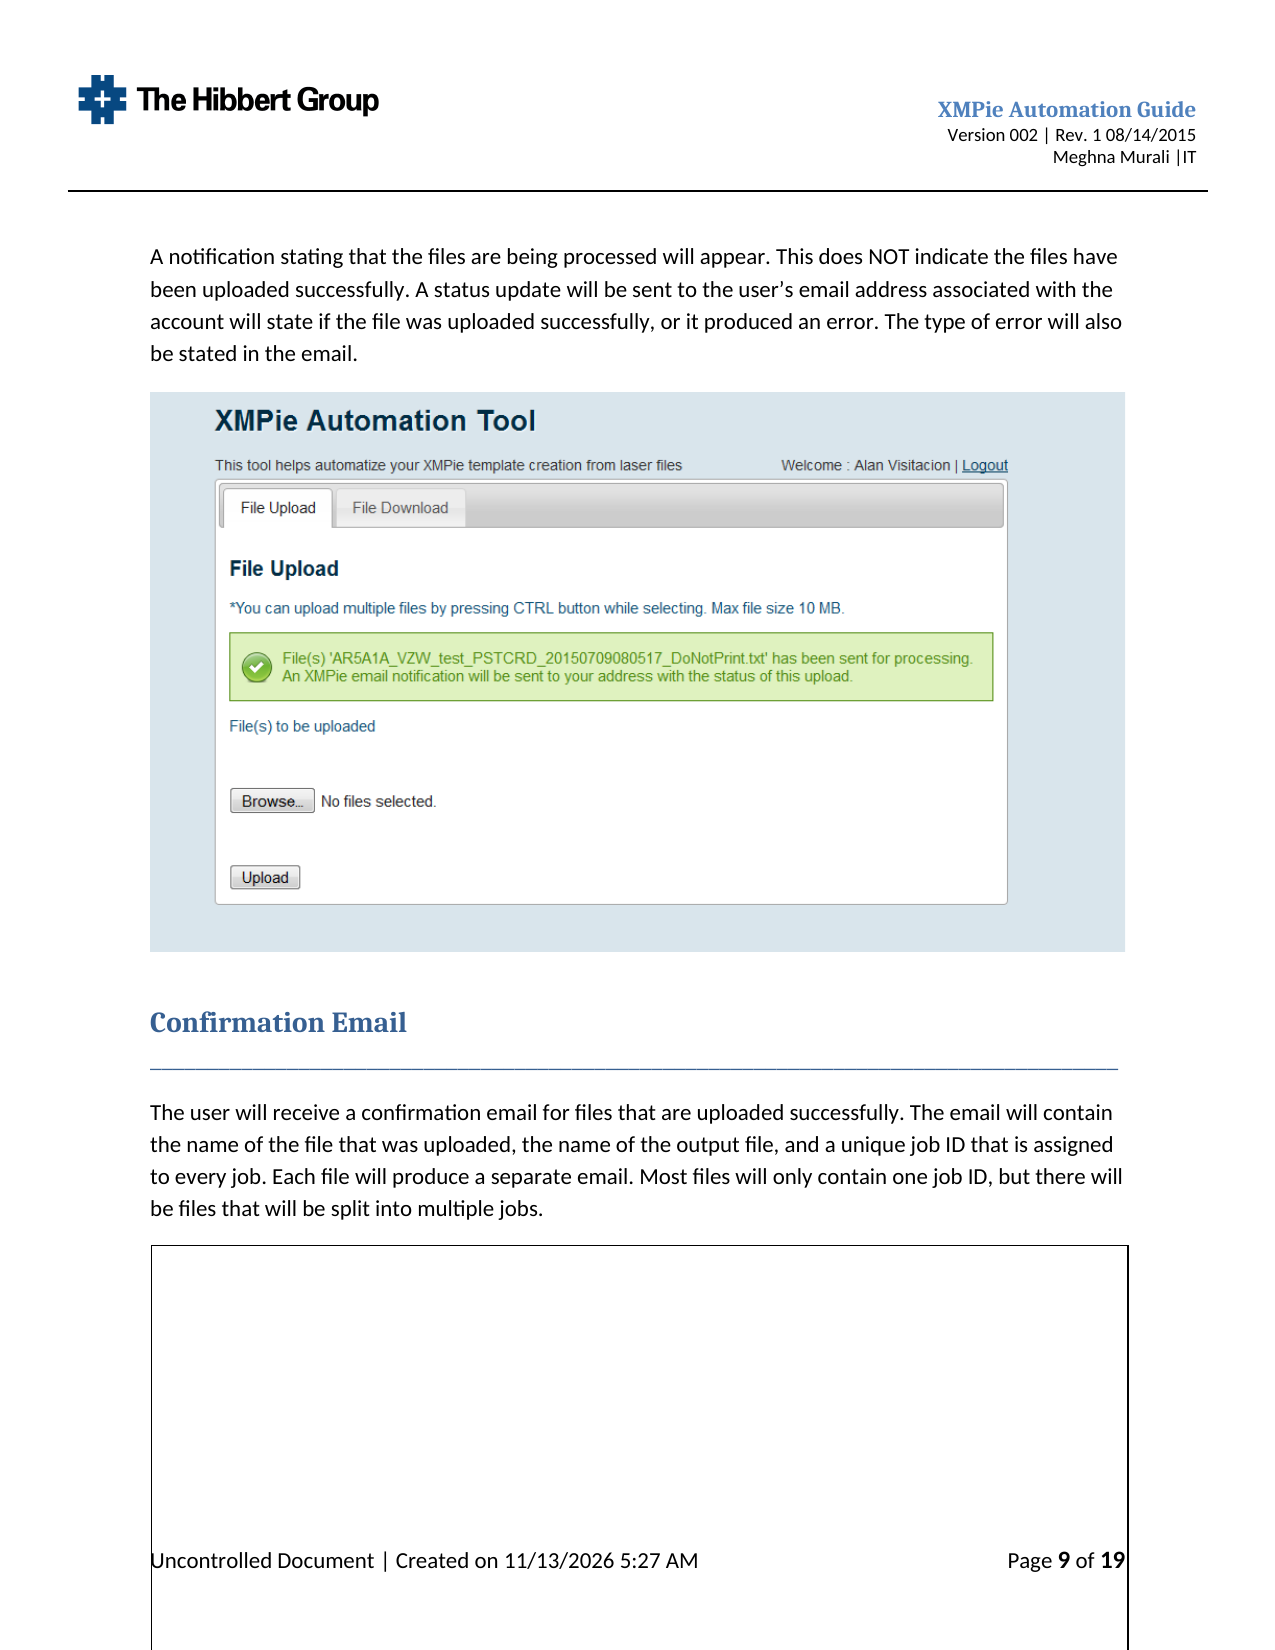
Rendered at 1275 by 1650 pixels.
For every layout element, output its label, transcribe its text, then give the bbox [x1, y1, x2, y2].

text _____________________________________________________________________________________ [150, 1045, 1125, 1073]
picture [78, 75, 379, 141]
subtitle Confirmation Email [150, 1006, 1125, 1040]
text The user will receive a confirmation email for files that are uploaded successfully. The email will contain the name of the file that was uploaded, the name of the output file, and a unique job ID that is assigned to every job. Each file will produce a separate email. Most files will only contain one job ID, but there will be files that will be split into multiple jobs. [150, 1098, 1125, 1222]
text A notification stating that the files are being processed will appear. This does NOT indicate the files have been uploaded successfully. A status update will be sent to the user’s email address associated with the account will state if the file was uploaded successfully, or it produced an error. The type of error will also be stated in the email. [150, 242, 1125, 367]
picture [150, 392, 1125, 952]
